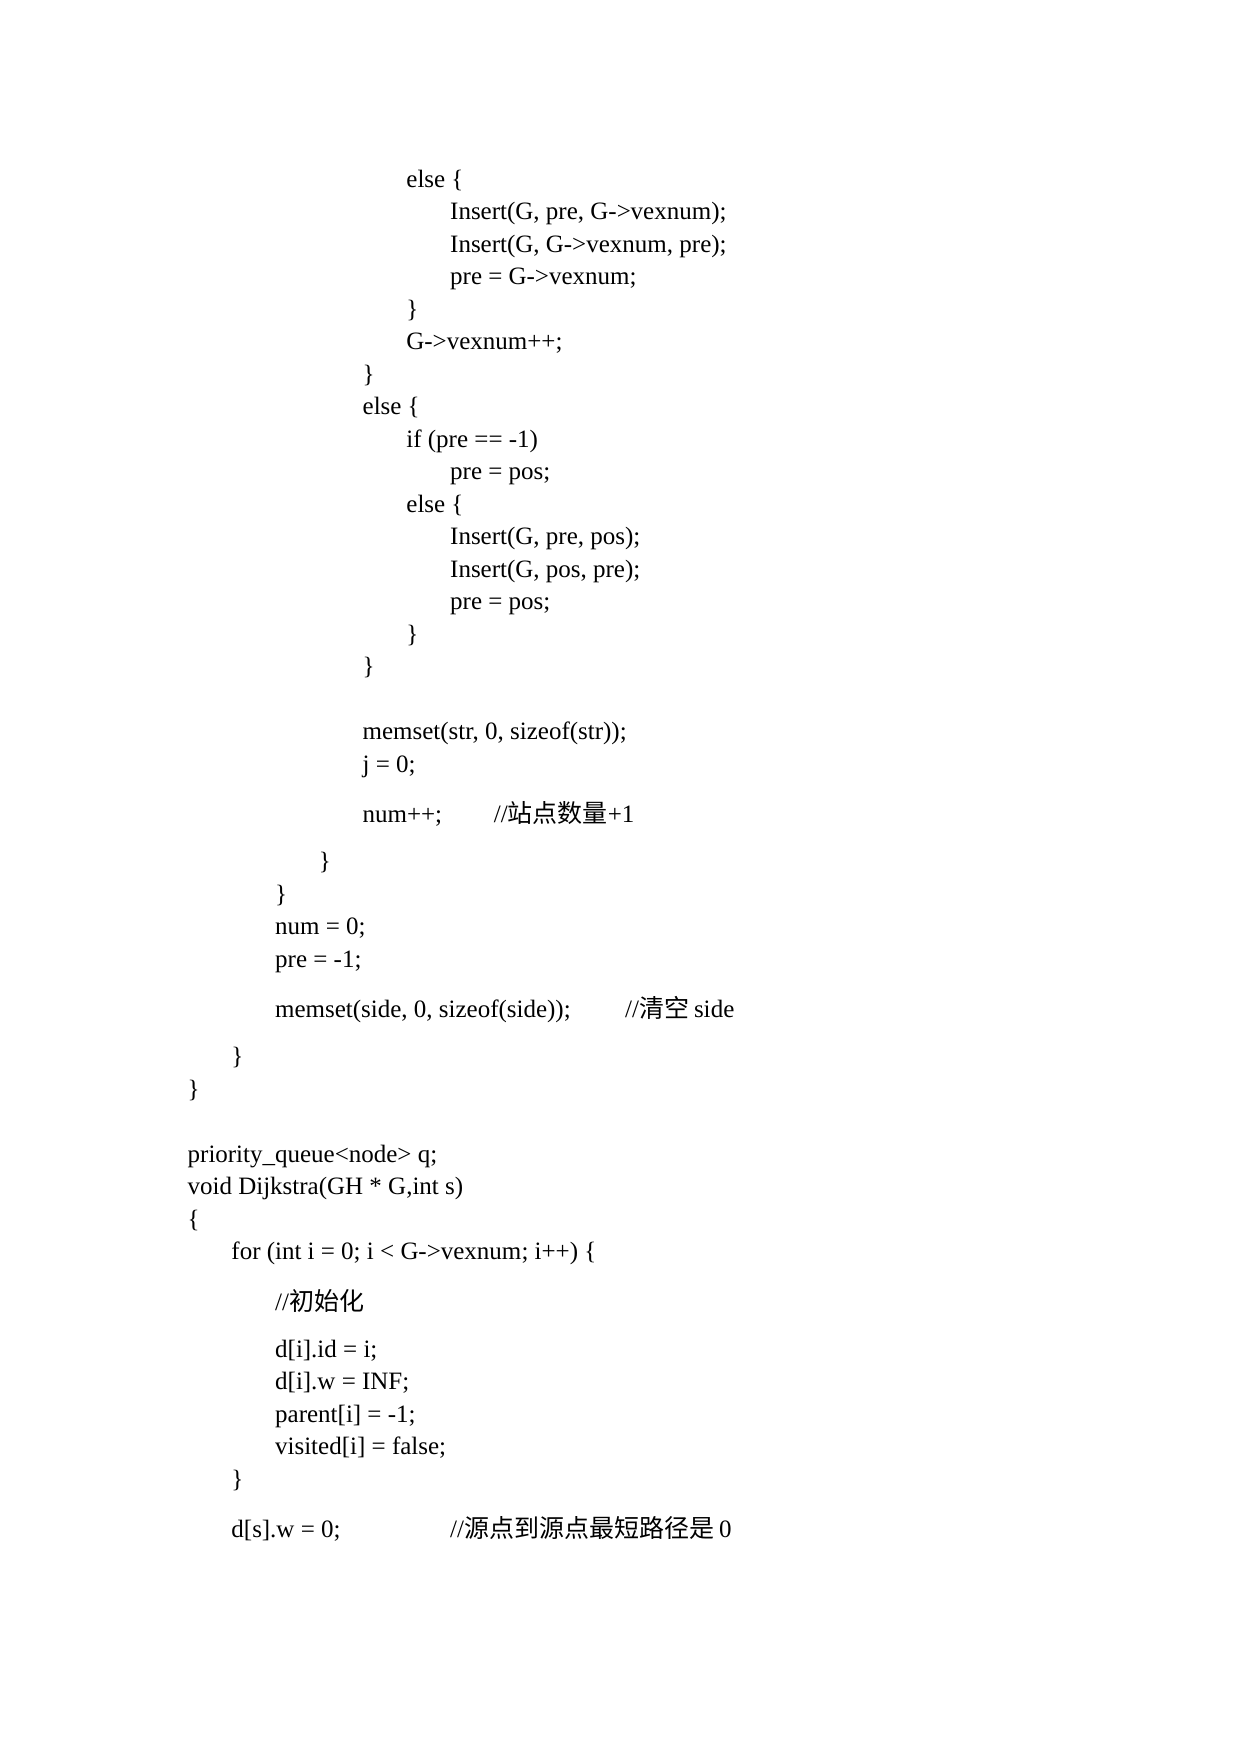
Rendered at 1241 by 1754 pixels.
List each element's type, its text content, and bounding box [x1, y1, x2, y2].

text Insert(G, G->vexnum, pre); [187, 227, 1053, 259]
text pre = G->vexnum; [187, 259, 1053, 292]
text } [187, 877, 1053, 909]
text parent[i] = -1; [187, 1397, 1053, 1429]
text pre = pos; [187, 584, 1053, 617]
text Insert(G, pre, G->vexnum); [187, 194, 1053, 227]
text d[s].w = 0; //源点到源点最短路径是0 [187, 1494, 1053, 1559]
text } [187, 1072, 1053, 1104]
text Insert(G, pre, pos); [187, 519, 1053, 552]
text priority_queue<node> q; [187, 1137, 1053, 1169]
text num++; //站点数量+1 [187, 779, 1053, 844]
text num = 0; [187, 909, 1053, 942]
text } [187, 844, 1053, 877]
text memset(str, 0, sizeof(str)); [187, 714, 1053, 747]
text } [187, 1462, 1053, 1494]
text for (int i = 0; i < G->vexnum; i++) { [187, 1234, 1053, 1267]
text Insert(G, pos, pre); [187, 552, 1053, 584]
text void Dijkstra(GH * G,int s) [187, 1169, 1053, 1202]
text } [187, 617, 1053, 649]
text if (pre == -1) [187, 422, 1053, 454]
text } [187, 357, 1053, 389]
text else { [187, 487, 1053, 519]
text visited[i] = false; [187, 1429, 1053, 1462]
text } [187, 649, 1053, 682]
text { [187, 1202, 1053, 1234]
text //初始化 [187, 1267, 1053, 1332]
text pre = -1; [187, 942, 1053, 974]
text } [187, 292, 1053, 324]
text G->vexnum++; [187, 324, 1053, 357]
text pre = pos; [187, 454, 1053, 487]
text memset(side, 0, sizeof(side)); //清空side [187, 974, 1053, 1039]
text j = 0; [187, 747, 1053, 779]
text } [187, 1039, 1053, 1072]
text else { [187, 162, 1053, 194]
text d[i].id = i; [187, 1332, 1053, 1364]
text else { [187, 389, 1053, 422]
text d[i].w = INF; [187, 1364, 1053, 1397]
